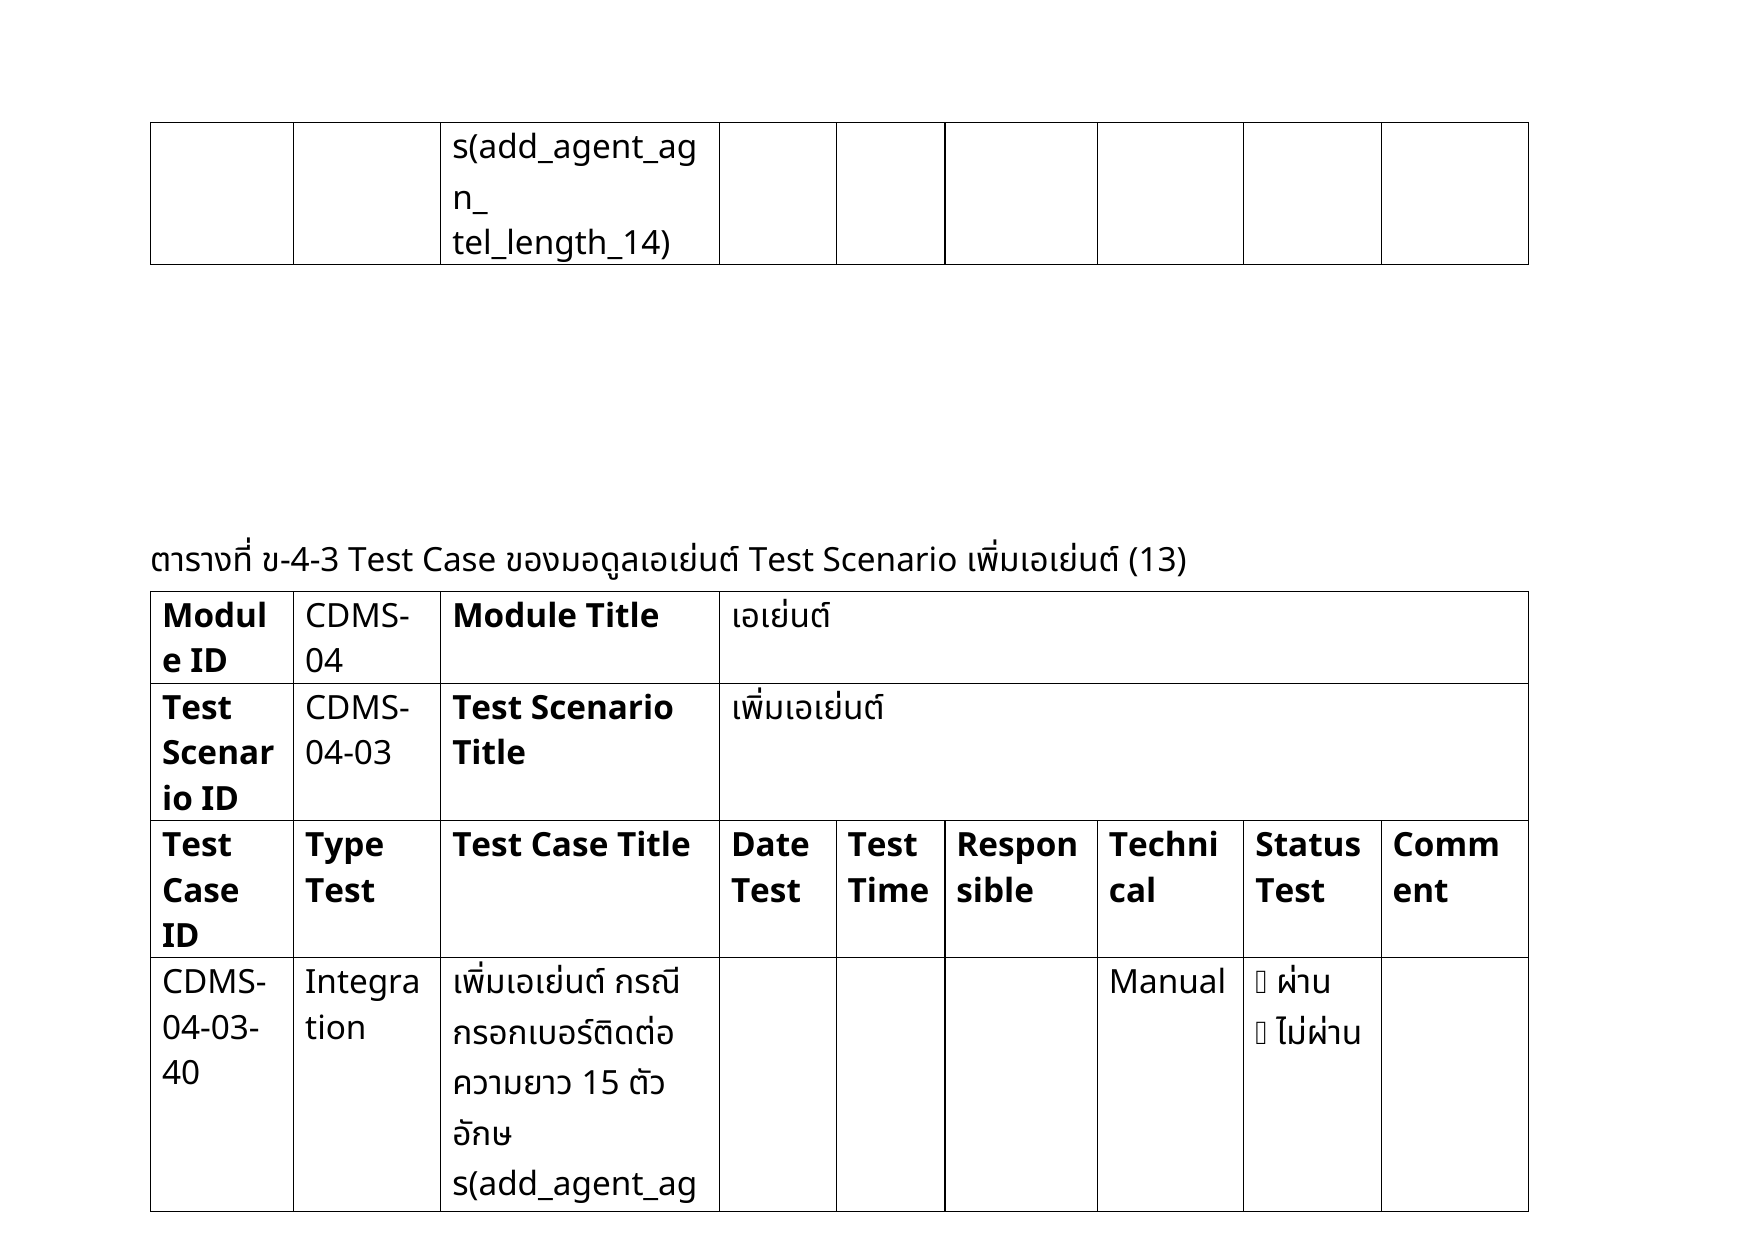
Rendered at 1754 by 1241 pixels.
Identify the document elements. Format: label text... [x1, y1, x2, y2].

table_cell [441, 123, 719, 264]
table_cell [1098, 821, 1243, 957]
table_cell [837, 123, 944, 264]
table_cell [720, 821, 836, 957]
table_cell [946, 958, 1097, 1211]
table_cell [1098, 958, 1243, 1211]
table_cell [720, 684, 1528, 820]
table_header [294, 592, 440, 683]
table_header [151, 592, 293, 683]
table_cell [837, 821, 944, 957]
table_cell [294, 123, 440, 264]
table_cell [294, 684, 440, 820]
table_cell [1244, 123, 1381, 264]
subtitle ตารางที่ ข-4-3 Test Case ของมอดูลเอเย่นต์ Test Scenario เพิ่มเอเย่นต์ (13) [150, 536, 1529, 587]
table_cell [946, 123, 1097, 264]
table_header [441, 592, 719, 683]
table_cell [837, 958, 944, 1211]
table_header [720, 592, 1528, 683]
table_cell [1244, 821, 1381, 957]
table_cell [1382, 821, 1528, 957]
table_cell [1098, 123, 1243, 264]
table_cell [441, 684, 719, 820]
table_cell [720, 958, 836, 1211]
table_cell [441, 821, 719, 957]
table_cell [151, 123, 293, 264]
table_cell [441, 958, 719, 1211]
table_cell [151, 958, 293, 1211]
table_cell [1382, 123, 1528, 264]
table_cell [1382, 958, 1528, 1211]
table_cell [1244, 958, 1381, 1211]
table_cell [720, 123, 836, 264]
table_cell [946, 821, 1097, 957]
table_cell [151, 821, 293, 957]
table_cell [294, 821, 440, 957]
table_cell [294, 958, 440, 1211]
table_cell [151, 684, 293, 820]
